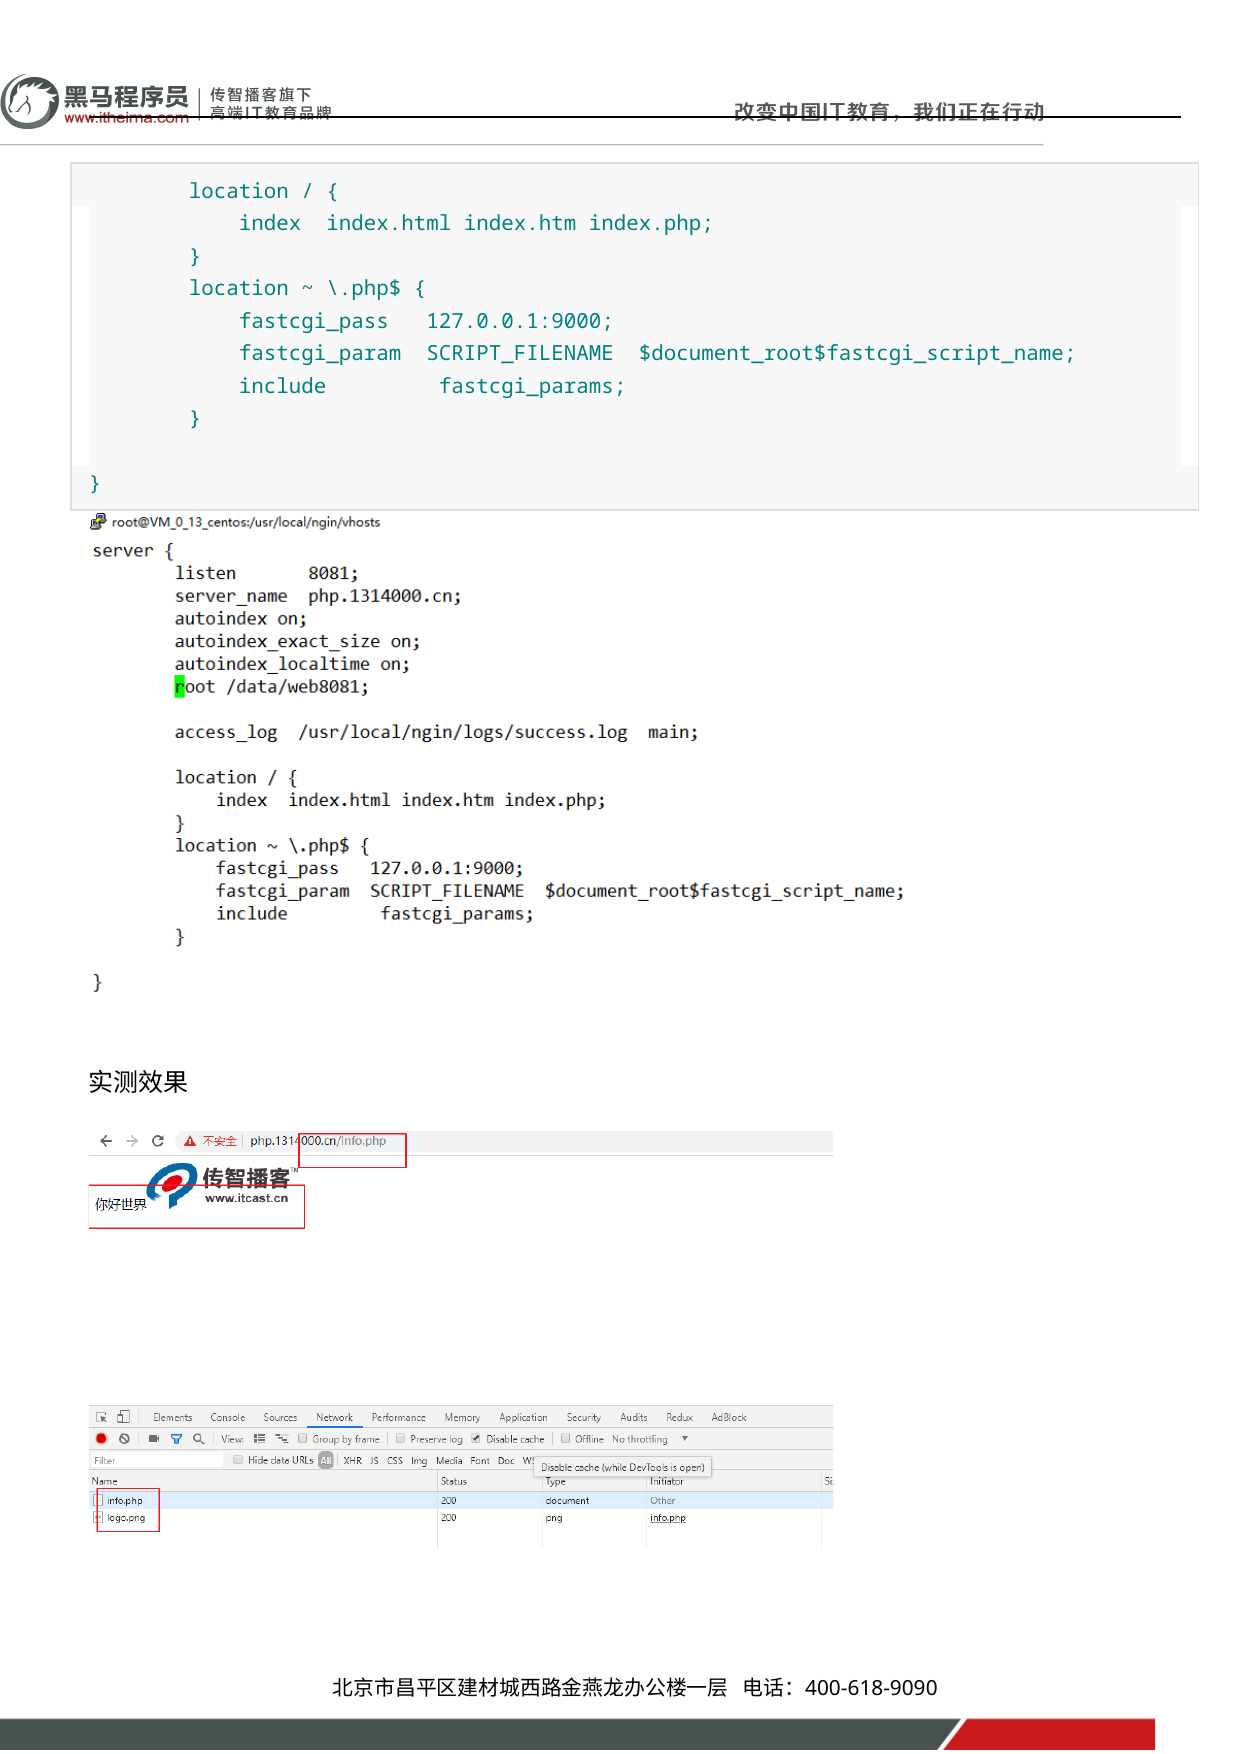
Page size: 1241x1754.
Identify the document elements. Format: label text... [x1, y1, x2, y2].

text location ~ \.php$ { [89, 271, 1181, 304]
picture [88, 511, 989, 1001]
text location / { [72, 164, 1198, 206]
text fastcgi_param SCRIPT_FILENAME $document_root$fastcgi_script_name; [89, 336, 1181, 369]
text } [89, 401, 1181, 434]
text } [72, 454, 1198, 509]
text fastcgi_pass 127.0.0.1:9000; [89, 304, 1181, 336]
picture [0, 3, 1147, 153]
text } [89, 239, 1181, 271]
text include fastcgi_params; [89, 369, 1181, 401]
picture [88, 1131, 834, 1548]
text 实测效果 [89, 1048, 1181, 1113]
text index index.html index.htm index.php; [89, 206, 1181, 239]
picture [0, 1659, 1156, 1750]
